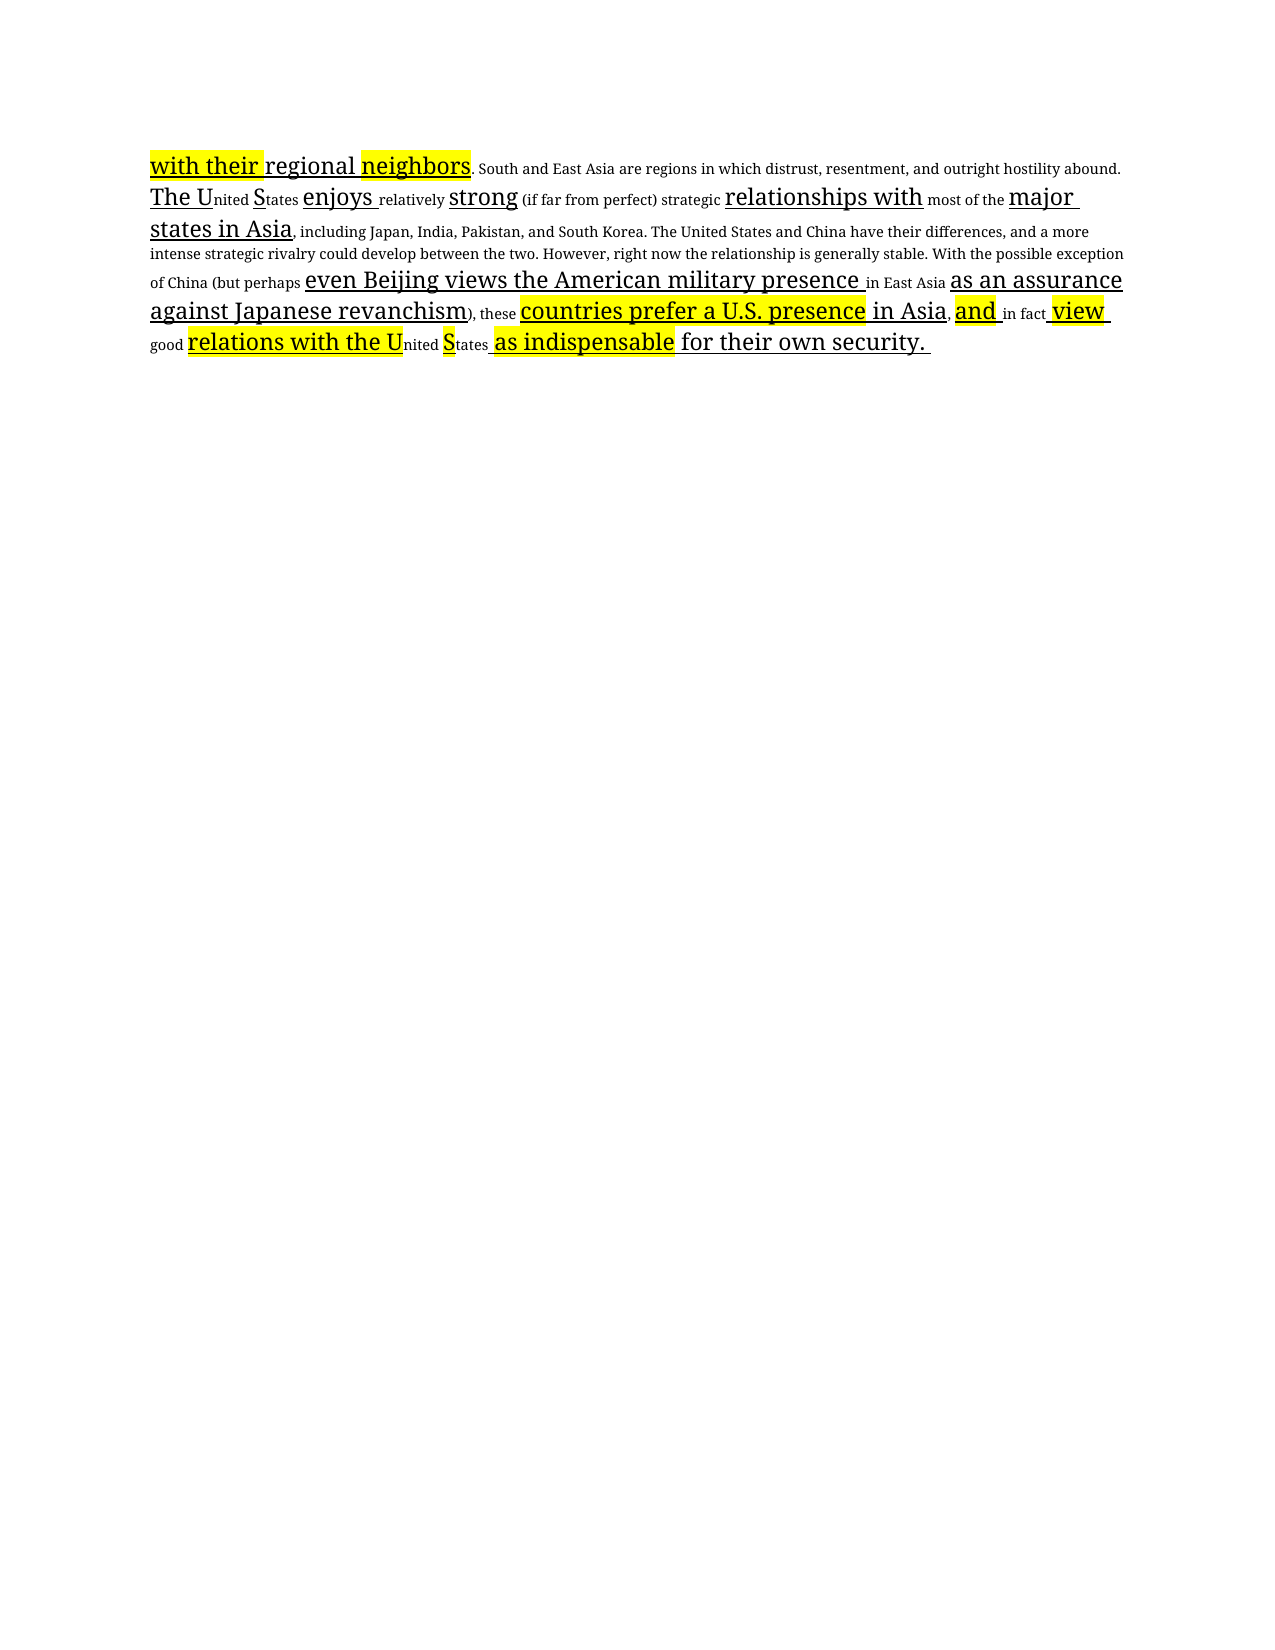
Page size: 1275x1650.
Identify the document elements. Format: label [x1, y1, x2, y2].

text [150, 150, 1125, 357]
